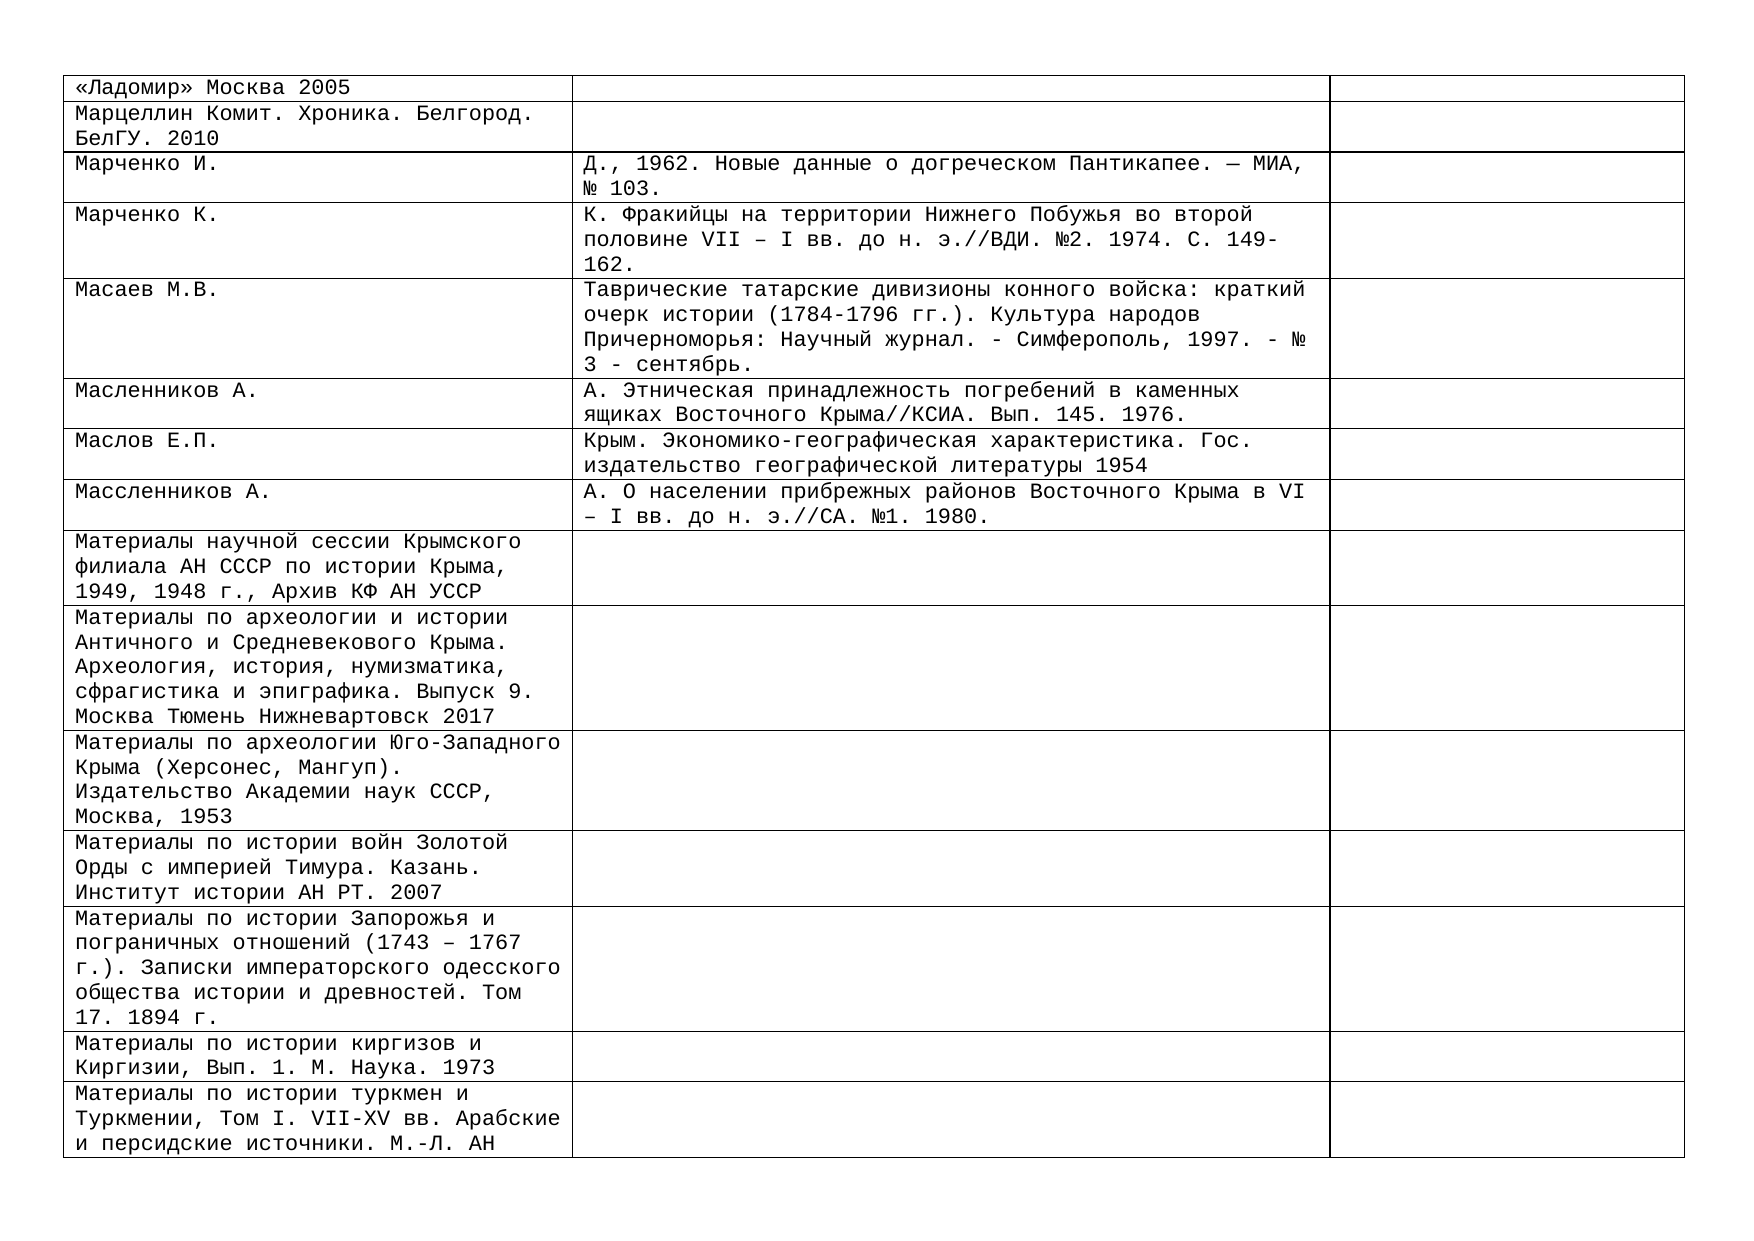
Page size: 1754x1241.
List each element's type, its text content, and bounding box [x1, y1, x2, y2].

table_cell [1331, 1082, 1684, 1157]
table_cell Масаев М.В. [64, 279, 572, 378]
table_cell Материалы по истории киргизов и Киргизии, Вып. 1. М. Наука. 1973 [64, 1032, 572, 1081]
table_cell Марцеллин Комит. Хроника. Белгород. БелГУ. 2010 [64, 102, 572, 151]
table_cell [1331, 907, 1684, 1031]
table_cell [1331, 606, 1684, 730]
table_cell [64, 1082, 572, 1157]
table_cell [1331, 731, 1684, 830]
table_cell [64, 76, 572, 101]
table_cell [573, 831, 1329, 906]
table_cell [573, 76, 1329, 101]
table_cell Материалы научной сессии Крымского филиала АН СССР по истории Крыма, 1949, 1948 г., Архив КФ АН УССР [64, 531, 572, 605]
table_cell [1331, 102, 1684, 151]
table_cell [573, 731, 1329, 830]
table_cell Массленников А. [64, 480, 572, 529]
table_cell Материалы по истории Запорожья и пограничных отношений (1743 – 1767 г.). Записки императорского одесского общества истории и древностей. Том 17. 1894 г. [64, 907, 572, 1031]
table_cell [573, 1032, 1329, 1081]
table_cell [1331, 153, 1684, 202]
table_cell [573, 1082, 1329, 1157]
table_cell [1331, 831, 1684, 906]
table_cell А. О населении прибрежных районов Восточного Крыма в VI – I вв. до н. э.//СА. №1. 1980. [573, 480, 1329, 529]
table_cell Крым. Экономико-географическая характеристика. Гос. издательство географической литературы 1954 [573, 429, 1329, 479]
table_cell [1331, 531, 1684, 605]
table_cell [1331, 480, 1684, 529]
table_cell Материалы по истории войн Золотой Орды с империей Тимура. Казань. Институт истории АН РТ. 2007 [64, 831, 572, 906]
table_cell К. Фракийцы на территории Нижнего Побужья во второй половине VII – I вв. до н. э.//ВДИ. №2. 1974. С. 149-162. [573, 203, 1329, 277]
table_cell Маслов Е.П. [64, 429, 572, 479]
table_cell [1331, 76, 1684, 101]
table_cell [573, 606, 1329, 730]
table_cell [573, 907, 1329, 1031]
table_cell [573, 531, 1329, 605]
table_cell [573, 102, 1329, 151]
table_cell А. Этническая принадлежность погребений в каменных ящиках Восточного Крыма//КСИА. Вып. 145. 1976. [573, 379, 1329, 428]
table_cell [1331, 279, 1684, 378]
table_cell Таврические татарские дивизионы конного войска: краткий очерк истории (1784-1796 гг.). Культура народов Причерноморья: Научный журнал. - Симферополь, 1997. - № 3 - сентябрь. [573, 279, 1329, 378]
table_cell [1331, 379, 1684, 428]
table_cell [1331, 1032, 1684, 1081]
table_cell [1331, 203, 1684, 277]
table_cell Материалы по археологии и истории Античного и Средневекового Крыма. Археология, история, нумизматика, сфрагистика и эпиграфика. Выпуск 9. Москва Тюмень Нижневартовск 2017 [64, 606, 572, 730]
table_cell Материалы по археологии Юго-Западного Крыма (Херсонес, Мангуп). Издательство Академии наук СССР, Москва, 1953 [64, 731, 572, 830]
table_cell Марченко И. [64, 153, 572, 202]
table_cell Масленников А. [64, 379, 572, 428]
table_cell Марченко К. [64, 203, 572, 277]
table_cell [1331, 429, 1684, 479]
table_cell Д., 1962. Новые данные о догреческом Пантикапее. — МИА, № 103. [573, 153, 1329, 202]
